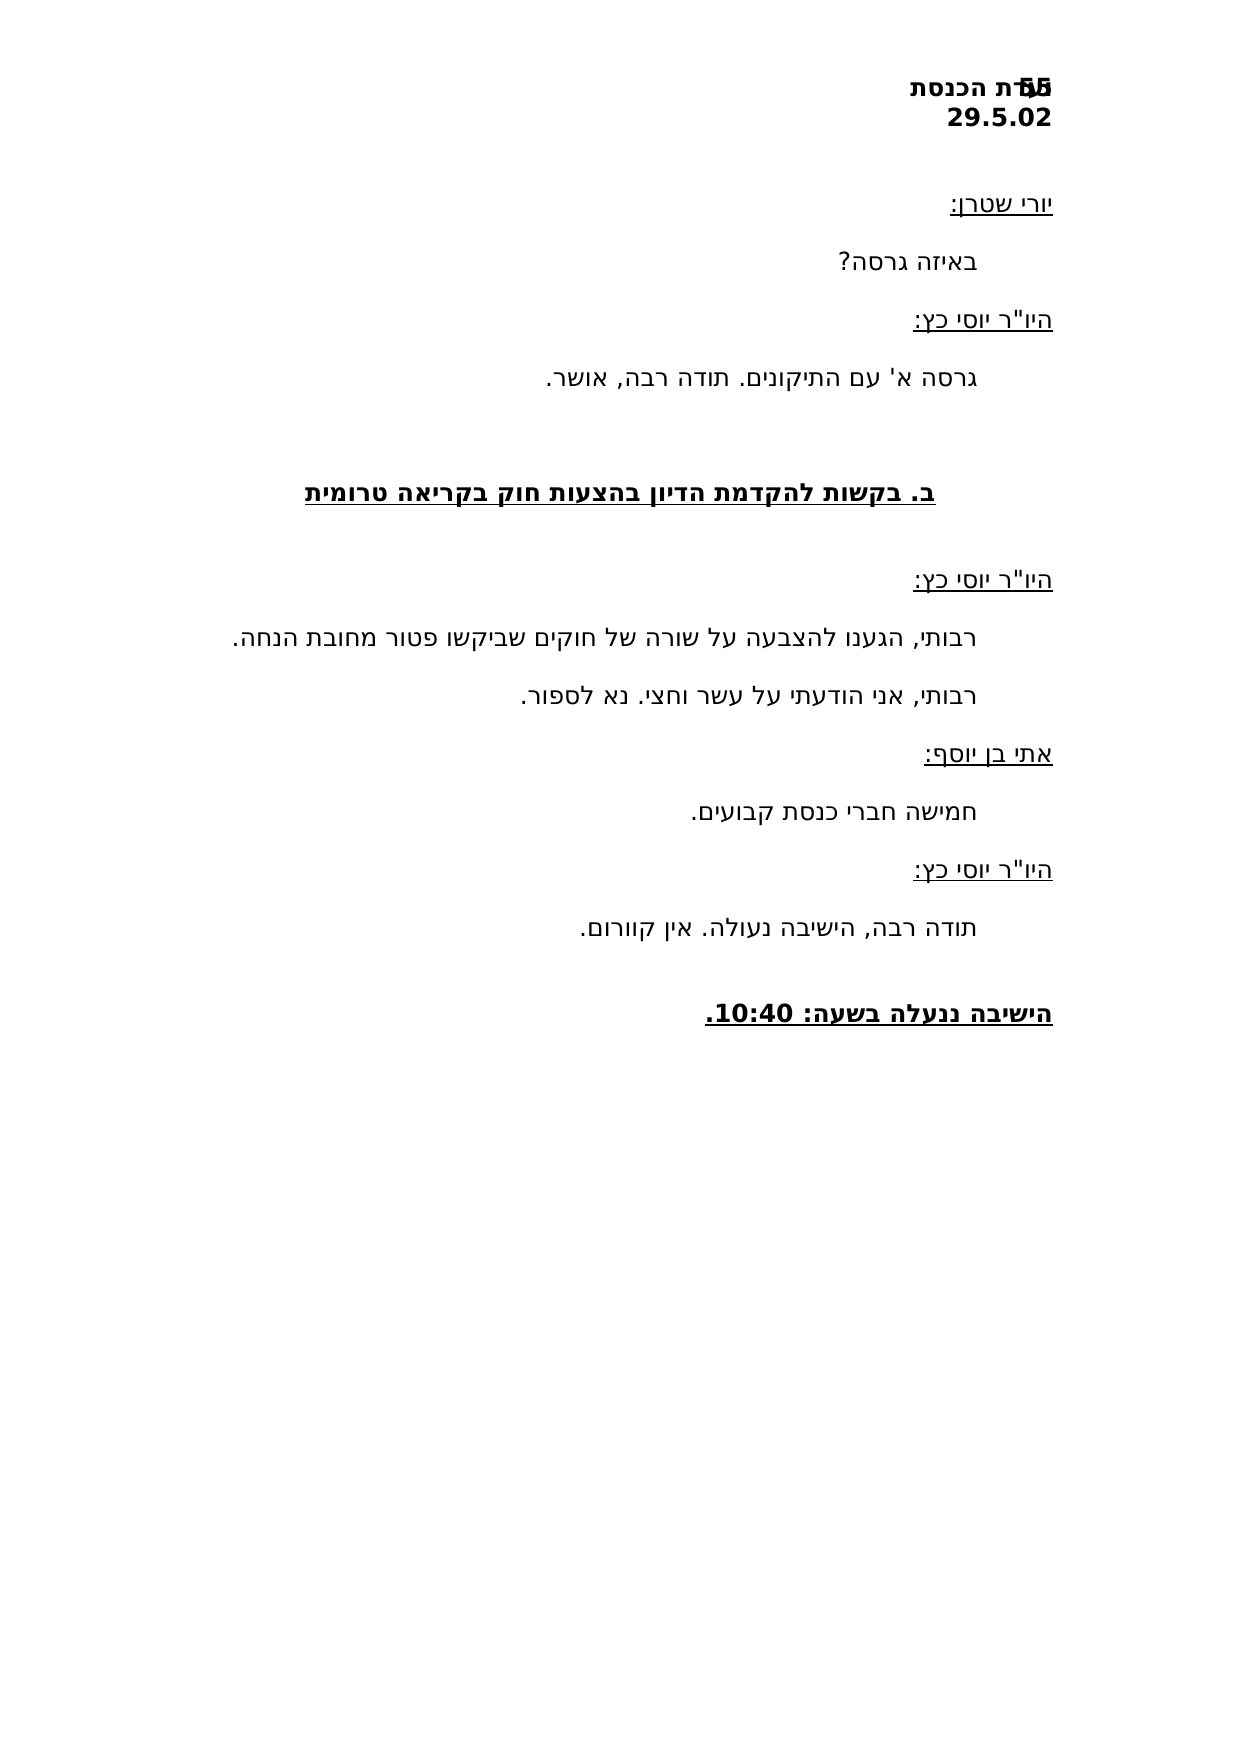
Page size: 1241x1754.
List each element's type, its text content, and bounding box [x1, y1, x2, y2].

text היו"ר יוסי כץ: [187, 855, 1053, 884]
subtitle ב. בקשות להקדמת הדיון בהצעות חוק בקריאה טרומית [187, 478, 1053, 508]
text רבותי, אני הודעתי על עשר וחצי. נא לספור. [187, 681, 1053, 710]
text היו"ר יוסי כץ: [187, 565, 1053, 594]
text גרסה א' עם התיקונים. תודה רבה, אושר. [187, 363, 1053, 392]
text הישיבה ננעלה בשעה: 10:40. [187, 999, 1053, 1028]
text חמישה חברי כנסת קבועים. [187, 797, 1053, 826]
text רבותי, הגענו להצבעה על שורה של חוקים שביקשו פטור מחובת הנחה. [187, 623, 1053, 652]
text היו"ר יוסי כץ: [187, 305, 1053, 334]
text אתי בן יוסף: [187, 739, 1053, 768]
text תודה רבה, הישיבה נעולה. אין קוורום. [187, 913, 1053, 942]
text יורי שטרן: [187, 189, 1053, 218]
text באיזה גרסה? [187, 247, 1053, 276]
